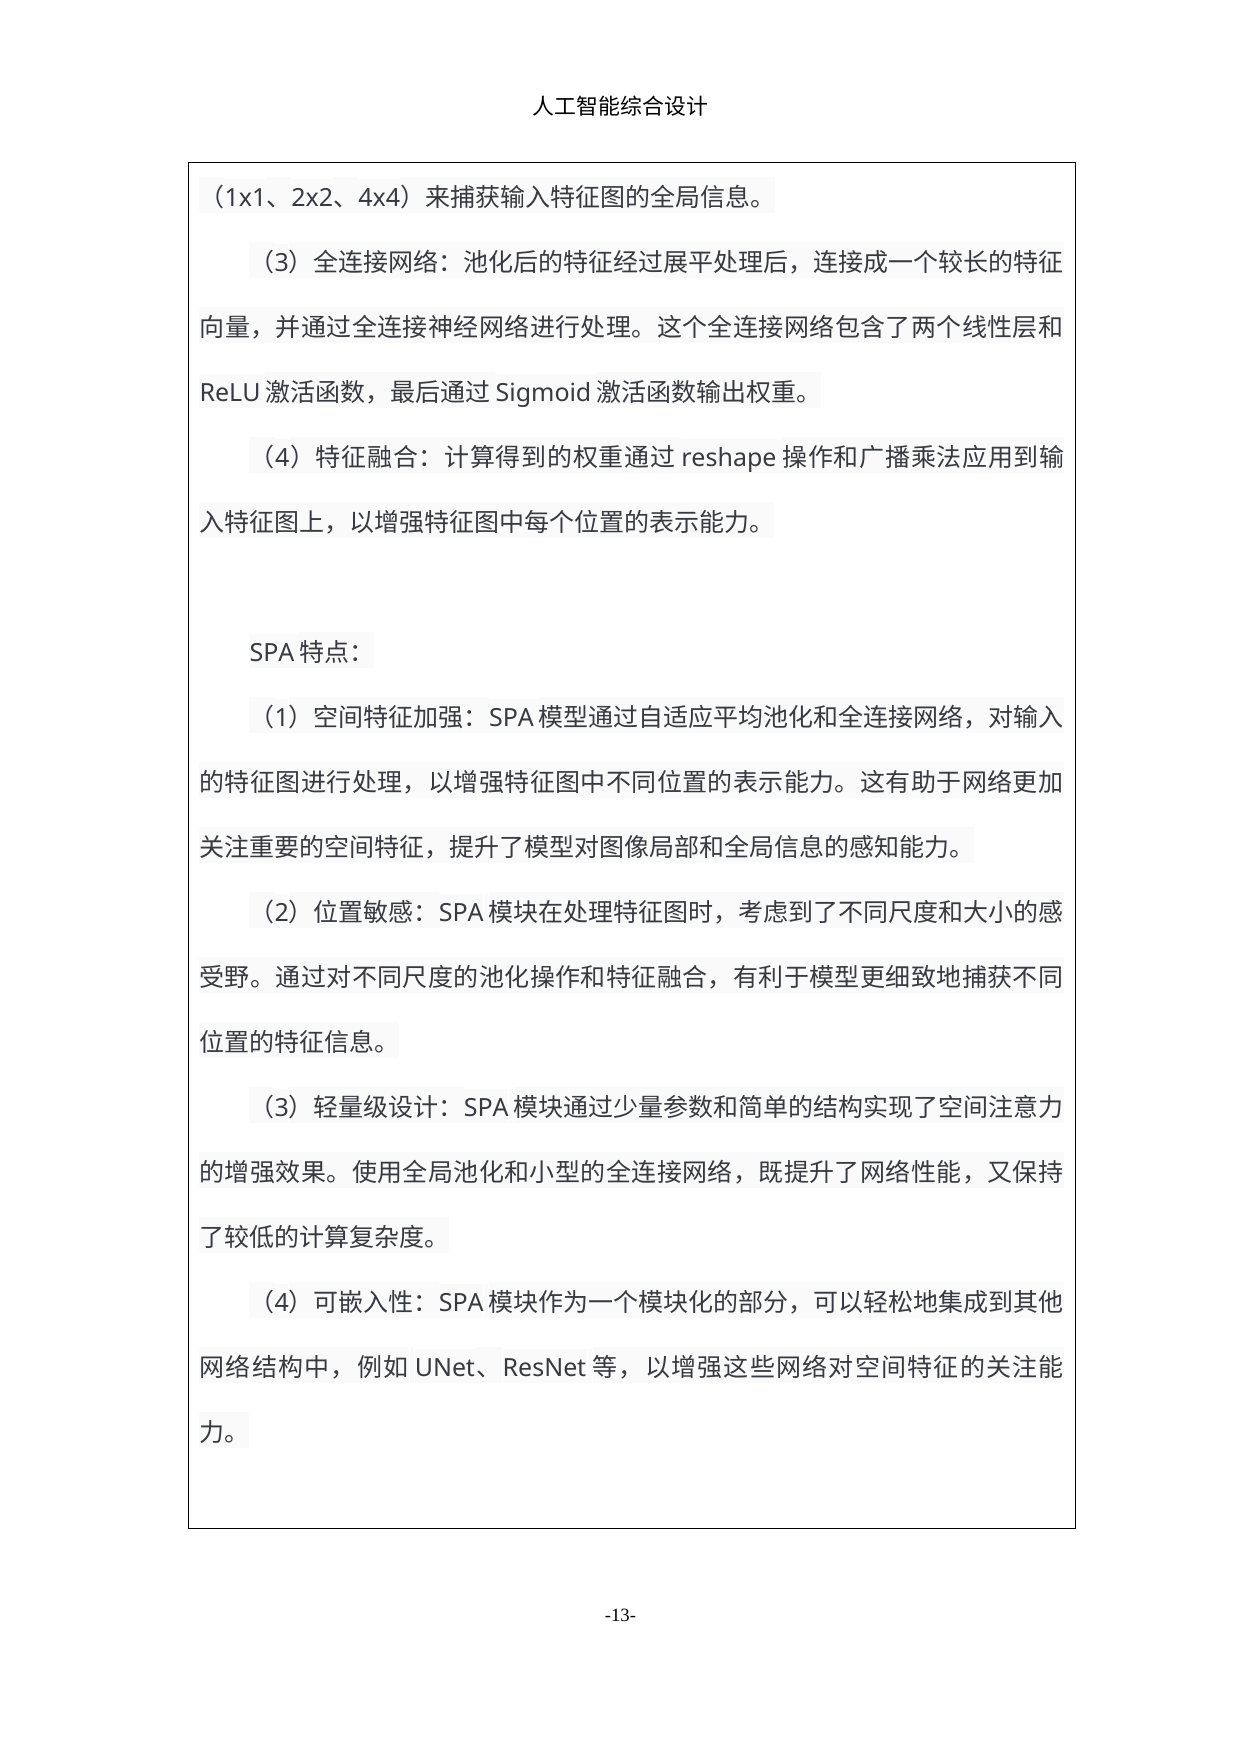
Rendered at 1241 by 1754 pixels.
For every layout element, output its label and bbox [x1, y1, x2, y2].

table_header [189, 163, 1075, 1528]
